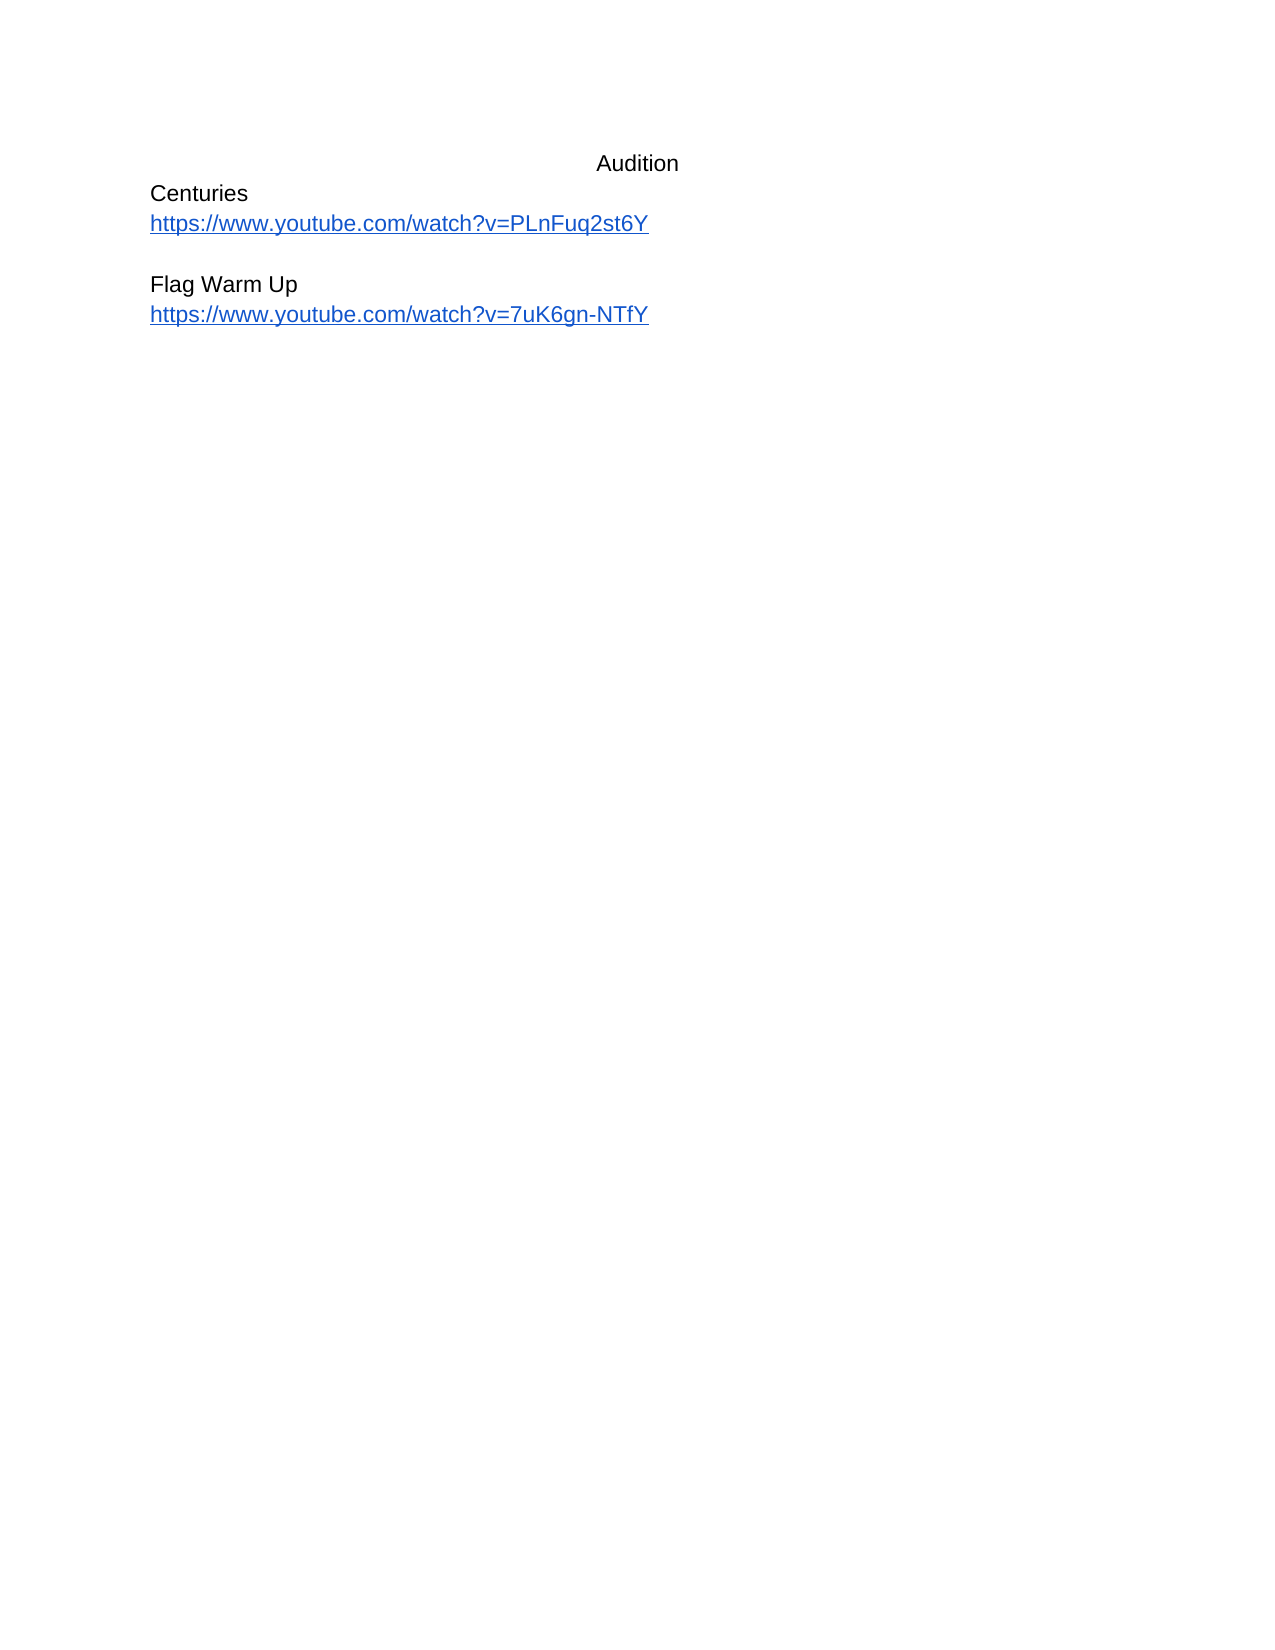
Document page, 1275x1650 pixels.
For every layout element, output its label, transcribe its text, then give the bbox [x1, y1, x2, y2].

text Centuries [150, 180, 1125, 207]
text Flag Warm Up [150, 271, 1125, 297]
text https://www.youtube.com/watch?v=7uK6gn-NTfY [150, 301, 1125, 327]
text https://www.youtube.com/watch?v=PLnFuq2st6Y [150, 210, 1125, 237]
text Audition [150, 150, 1125, 176]
